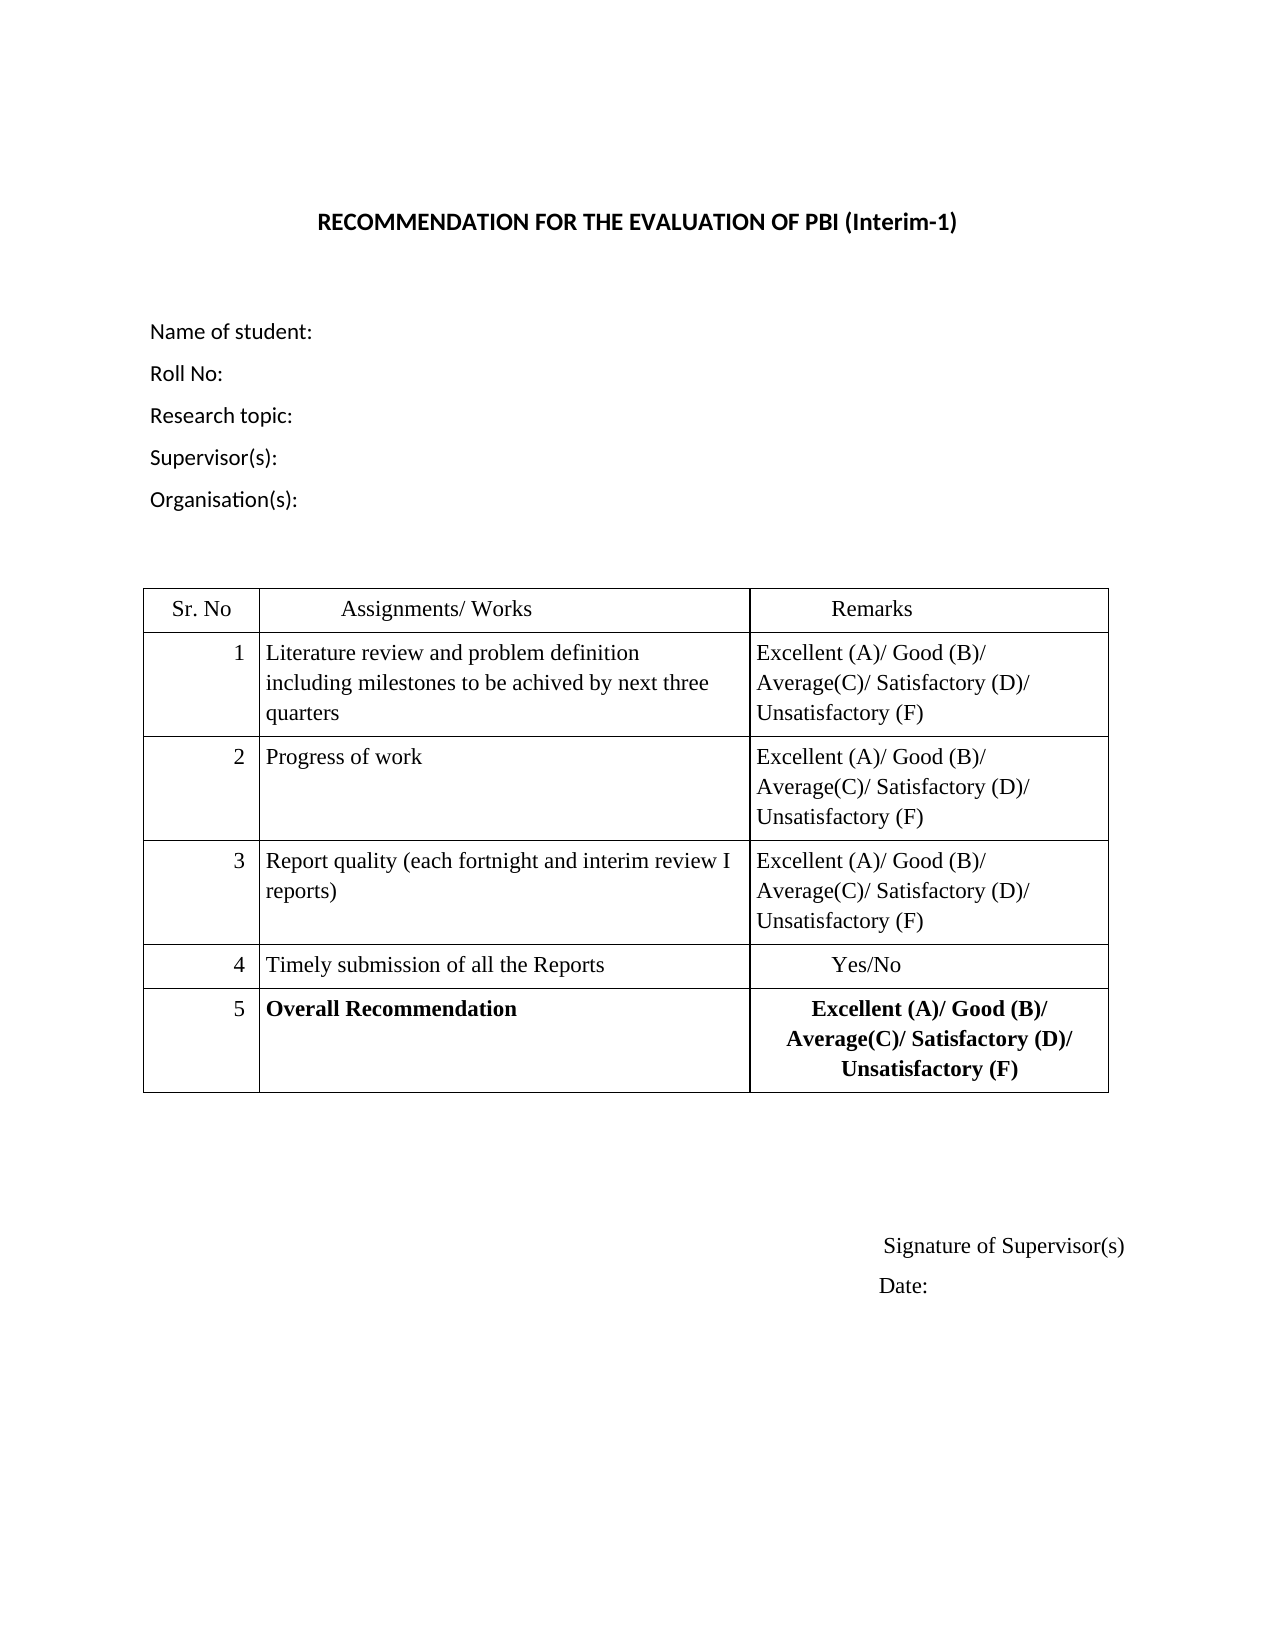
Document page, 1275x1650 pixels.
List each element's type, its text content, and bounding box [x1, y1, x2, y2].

table_cell Excellent (A)/ Good (B)/ Average(C)/ Satisfactory (D)/ Unsatisfactory (F) [751, 989, 1108, 1092]
table_cell 1 [144, 633, 259, 736]
table_cell Excellent (A)/ Good (B)/ Average(C)/ Satisfactory (D)/ Unsatisfactory (F) [751, 841, 1108, 944]
list Research topic: [150, 401, 1125, 429]
table_cell Timely submission of all the Reports [260, 945, 749, 988]
table_cell 5 [144, 989, 259, 1092]
list Signature of Supervisor(s) [225, 1232, 1125, 1259]
table_cell 2 [144, 737, 259, 840]
list Roll No: [150, 359, 1125, 387]
table_cell Report quality (each fortnight and interim review I reports) [260, 841, 749, 944]
list Supervisor(s): [150, 443, 1125, 471]
list Name of student: [150, 317, 1125, 346]
table_cell Overall Recommendation [260, 989, 749, 1092]
table_cell 4 [144, 945, 259, 988]
text RECOMMENDATION FOR THE EVALUATION OF PBI (Interim-1) [150, 206, 1125, 236]
table_header Remarks [751, 589, 1108, 632]
table_cell Excellent (A)/ Good (B)/ Average(C)/ Satisfactory (D)/ Unsatisfactory (F) [751, 737, 1108, 840]
table_header Sr. No [144, 589, 259, 632]
table_cell Excellent (A)/ Good (B)/ Average(C)/ Satisfactory (D)/ Unsatisfactory (F) [751, 633, 1108, 736]
table_cell Progress of work [260, 737, 749, 840]
table_cell Literature review and problem definition including milestones to be achived by next three quarters [260, 633, 749, 736]
table_cell Yes/No [751, 945, 1108, 988]
list Date: [225, 1272, 928, 1298]
table_cell 3 [144, 841, 259, 944]
list Organisation(s): [150, 485, 1125, 513]
table_header Assignments/ Works [260, 589, 749, 632]
